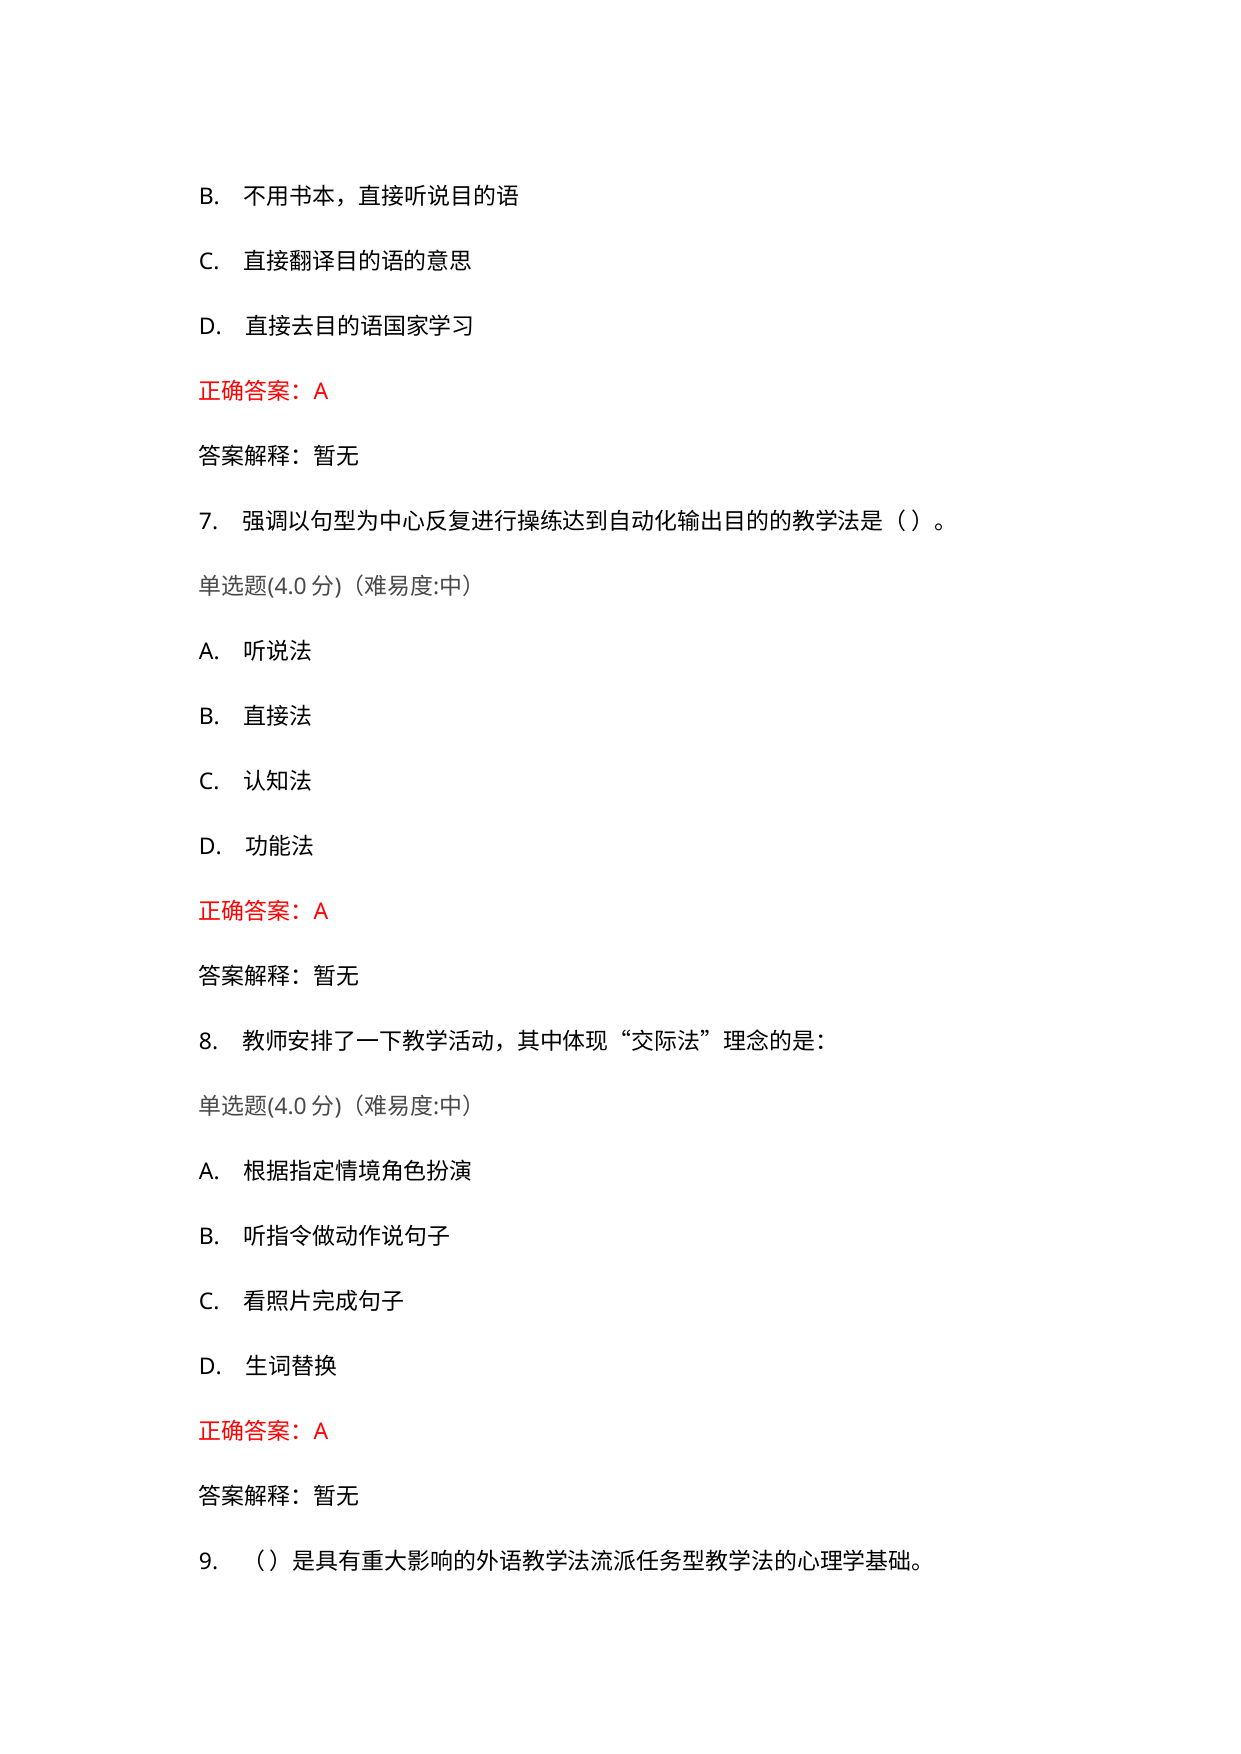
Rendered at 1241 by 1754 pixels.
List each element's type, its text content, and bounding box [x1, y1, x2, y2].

table_cell 8. 教师安排了一下教学活动，其中体现“交际法”理念的是： [188, 1007, 1087, 1072]
table_cell 答案解释：暂无 [188, 422, 1087, 487]
table_cell D. 生词替换 [188, 1332, 1087, 1397]
table_cell B. 听指令做动作说句子 [188, 1202, 1087, 1267]
table_cell 正确答案：A [188, 877, 1087, 942]
table_cell A. 听说法 [188, 617, 1087, 682]
table_cell 正确答案：A [188, 1397, 1087, 1462]
table_cell C. 认知法 [188, 747, 1087, 812]
table_cell C. 看照片完成句子 [188, 1267, 1087, 1332]
table_cell 7. 强调以句型为中心反复进行操练达到自动化输出目的的教学法是（ ）。 [188, 487, 1087, 552]
table_cell 答案解释：暂无 [188, 942, 1087, 1007]
table_cell 单选题(4.0分)（难易度:中） [188, 1072, 1087, 1137]
table_cell 单选题(4.0分)（难易度:中） [188, 552, 1087, 617]
table_cell B. 不用书本，直接听说目的语 [188, 162, 1087, 227]
table_cell 9. （ ）是具有重大影响的外语教学法流派任务型教学法的心理学基础。 [188, 1527, 1087, 1592]
table_cell A. 根据指定情境角色扮演 [188, 1137, 1087, 1202]
table_cell D. 功能法 [188, 812, 1087, 877]
table_cell 正确答案：A [188, 357, 1087, 422]
table_cell 答案解释：暂无 [188, 1462, 1087, 1527]
table_cell C. 直接翻译目的语的意思 [188, 227, 1087, 292]
table_cell B. 直接法 [188, 682, 1087, 747]
table_cell D. 直接去目的语国家学习 [188, 292, 1087, 357]
